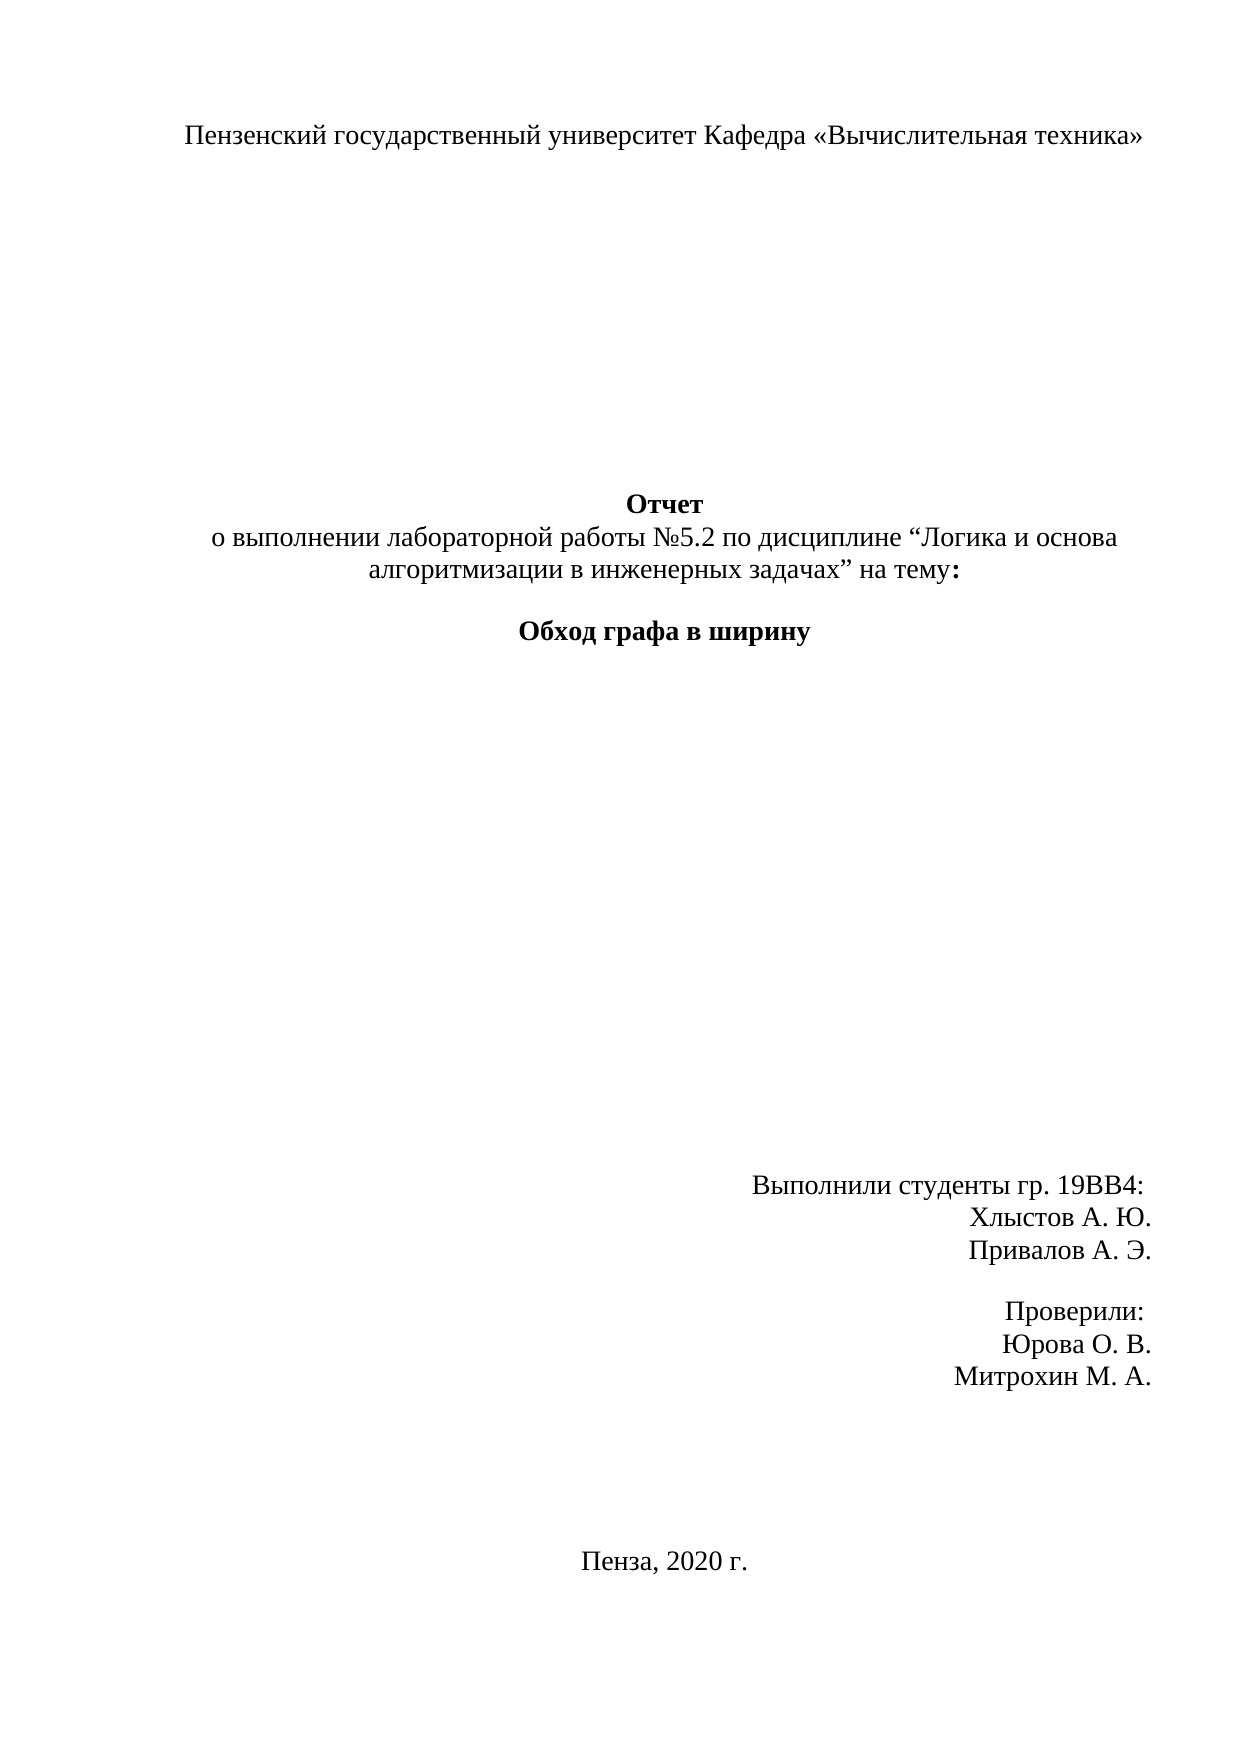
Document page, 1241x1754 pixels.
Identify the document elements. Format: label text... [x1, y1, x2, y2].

text Пенза, 2020 г. [177, 1544, 1152, 1576]
text Отчет о выполнении лабораторной работы №5.2 по дисциплине “Логика и основа алгоритмизации в инженерных задачах” на тему: [177, 487, 1152, 585]
text Выполнили студенты гр. 19ВВ4: Хлыстов А. Ю. Привалов А. Э. [177, 1168, 1152, 1265]
text Пензенский государственный университет Кафедра «Вычислительная техника» [177, 118, 1152, 151]
text Проверили: Юрова О. В. Митрохин М. А. [177, 1294, 1152, 1391]
text Обход графа в ширину [177, 614, 1152, 646]
